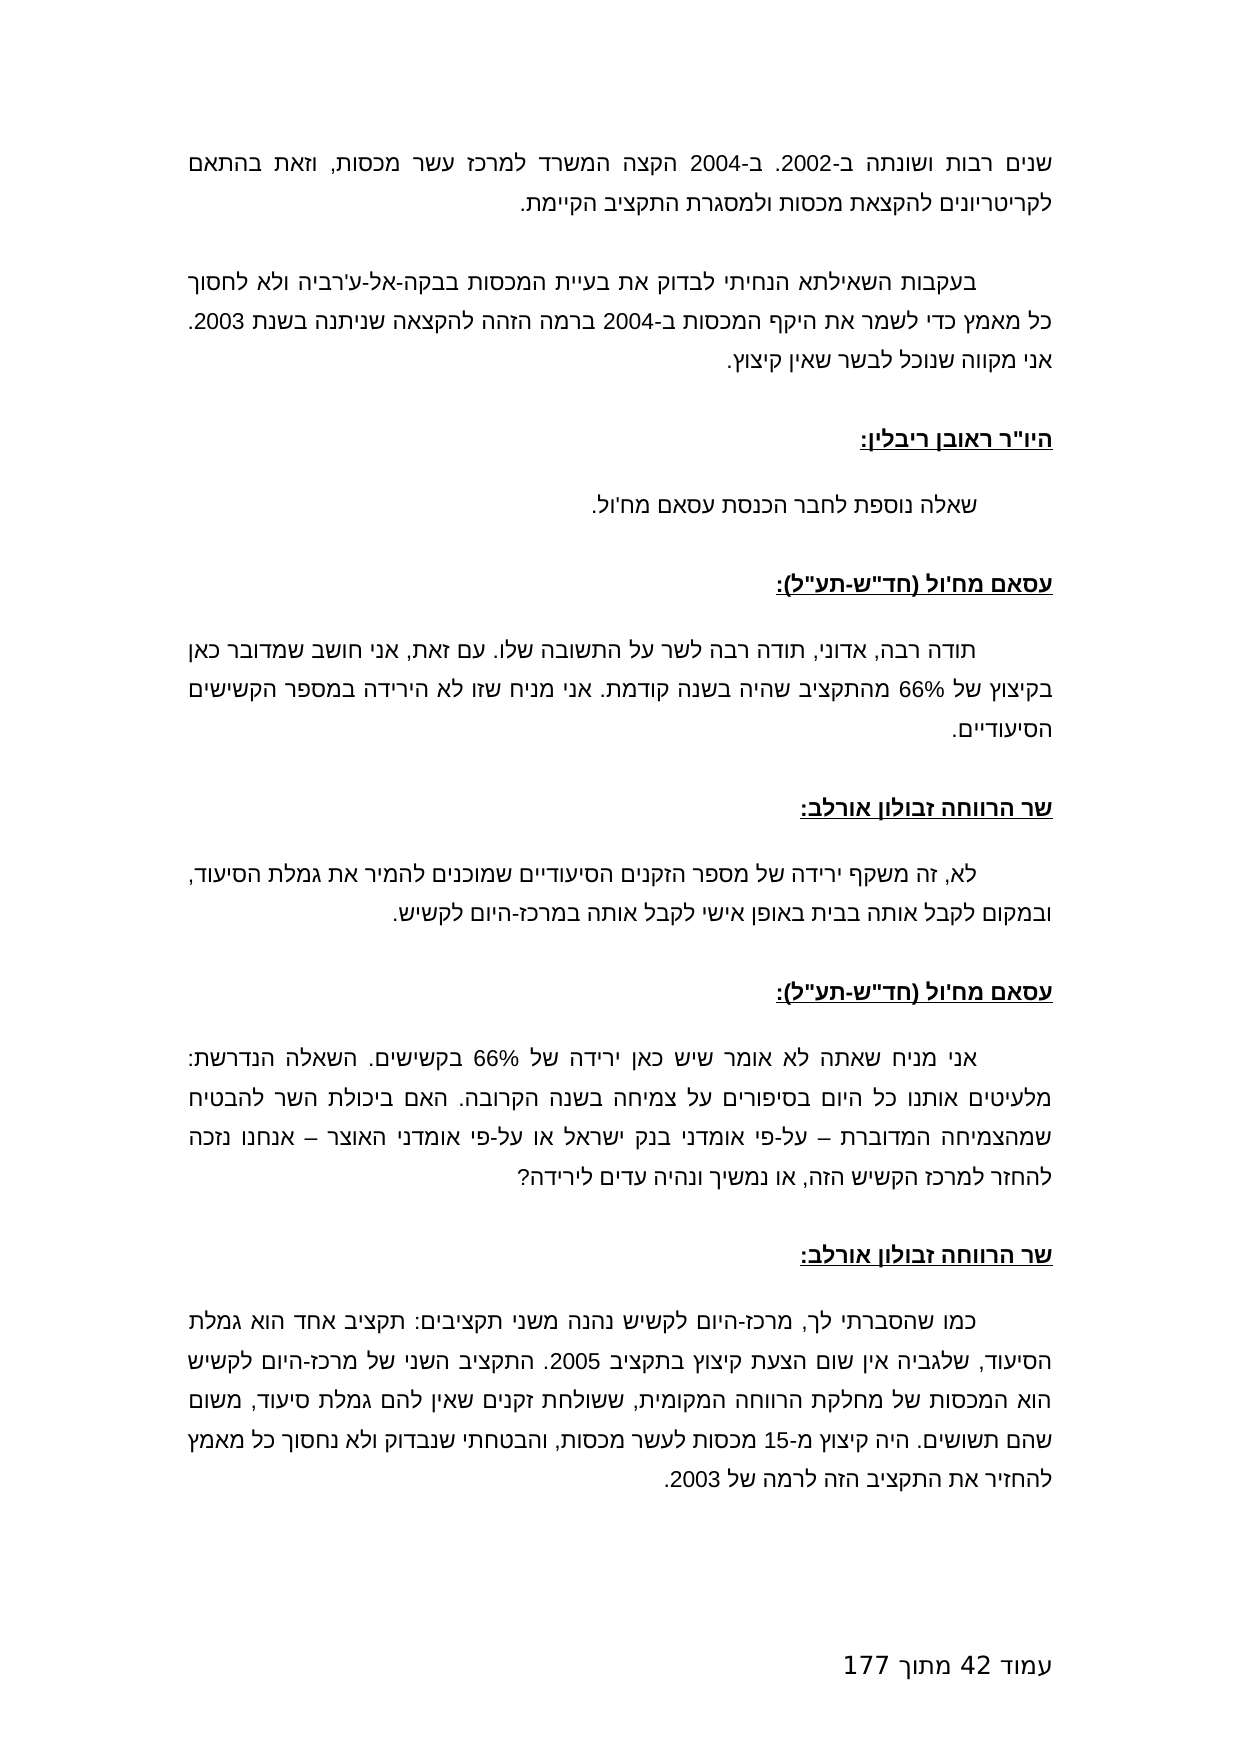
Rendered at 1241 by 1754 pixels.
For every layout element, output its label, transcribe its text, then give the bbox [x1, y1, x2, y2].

text שאלה נוספת לחבר הכנסת עסאם מח'ול. [187, 492, 1053, 518]
text שר הרווחה זבולון אורלב: [187, 795, 1053, 821]
text בעקבות השאילתא הנחיתי לבדוק את בעיית המכסות בבקה-אל-ע'רביה ולא לחסוך כל מאמץ כדי לשמר את היקף המכסות ב-2004 ברמה הזהה להקצאה שניתנה בשנת 2003. אני מקווה שנוכל לבשר שאין קיצוץ. [187, 268, 1053, 374]
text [187, 150, 1053, 216]
text עסאם מח'ול (חד"ש-תע"ל): [187, 979, 1053, 1006]
text שר הרווחה זבולון אורלב: [187, 1242, 1053, 1269]
text אני מניח שאתה לא אומר שיש כאן ירידה של 66% בקשישים. השאלה הנדרשת: מלעיטים אותנו כל היום בסיפורים על צמיחה בשנה הקרובה. האם ביכולת השר להבטיח שמהצמיחה המדוברת – על-פי אומדני בנק ישראל או על-פי אומדני האוצר – אנחנו נזכה להחזר למרכז הקשיש הזה, או נמשיך ונהיה עדים לירידה? [187, 1045, 1053, 1190]
text תודה רבה, אדוני, תודה רבה לשר על התשובה שלו. עם זאת, אני חושב שמדובר כאן בקיצוץ של 66% מהתקציב שהיה בשנה קודמת. אני מניח שזו לא הירידה במספר הקשישים הסיעודיים. [187, 637, 1053, 742]
text היו"ר ראובן ריבלין: [187, 426, 1053, 453]
text עסאם מח'ול (חד"ש-תע"ל): [187, 571, 1053, 597]
text כמו שהסברתי לך, מרכז-היום לקשיש נהנה משני תקציבים: תקציב אחד הוא גמלת הסיעוד, שלגביה אין שום הצעת קיצוץ בתקציב 2005. התקציב השני של מרכז-היום לקשיש הוא המכסות של מחלקת הרווחה המקומית, ששולחת זקנים שאין להם גמלת סיעוד, משום שהם תשושים. היה קיצוץ מ-15 מכסות לעשר מכסות, והבטחתי שנבדוק ולא נחסוך כל מאמץ להחזיר את התקציב הזה לרמה של 2003. [187, 1308, 1053, 1492]
text לא, זה משקף ירידה של מספר הזקנים הסיעודיים שמוכנים להמיר את גמלת הסיעוד, ובמקום לקבל אותה בבית באופן אישי לקבל אותה במרכז-היום לקשיש. [187, 861, 1053, 927]
